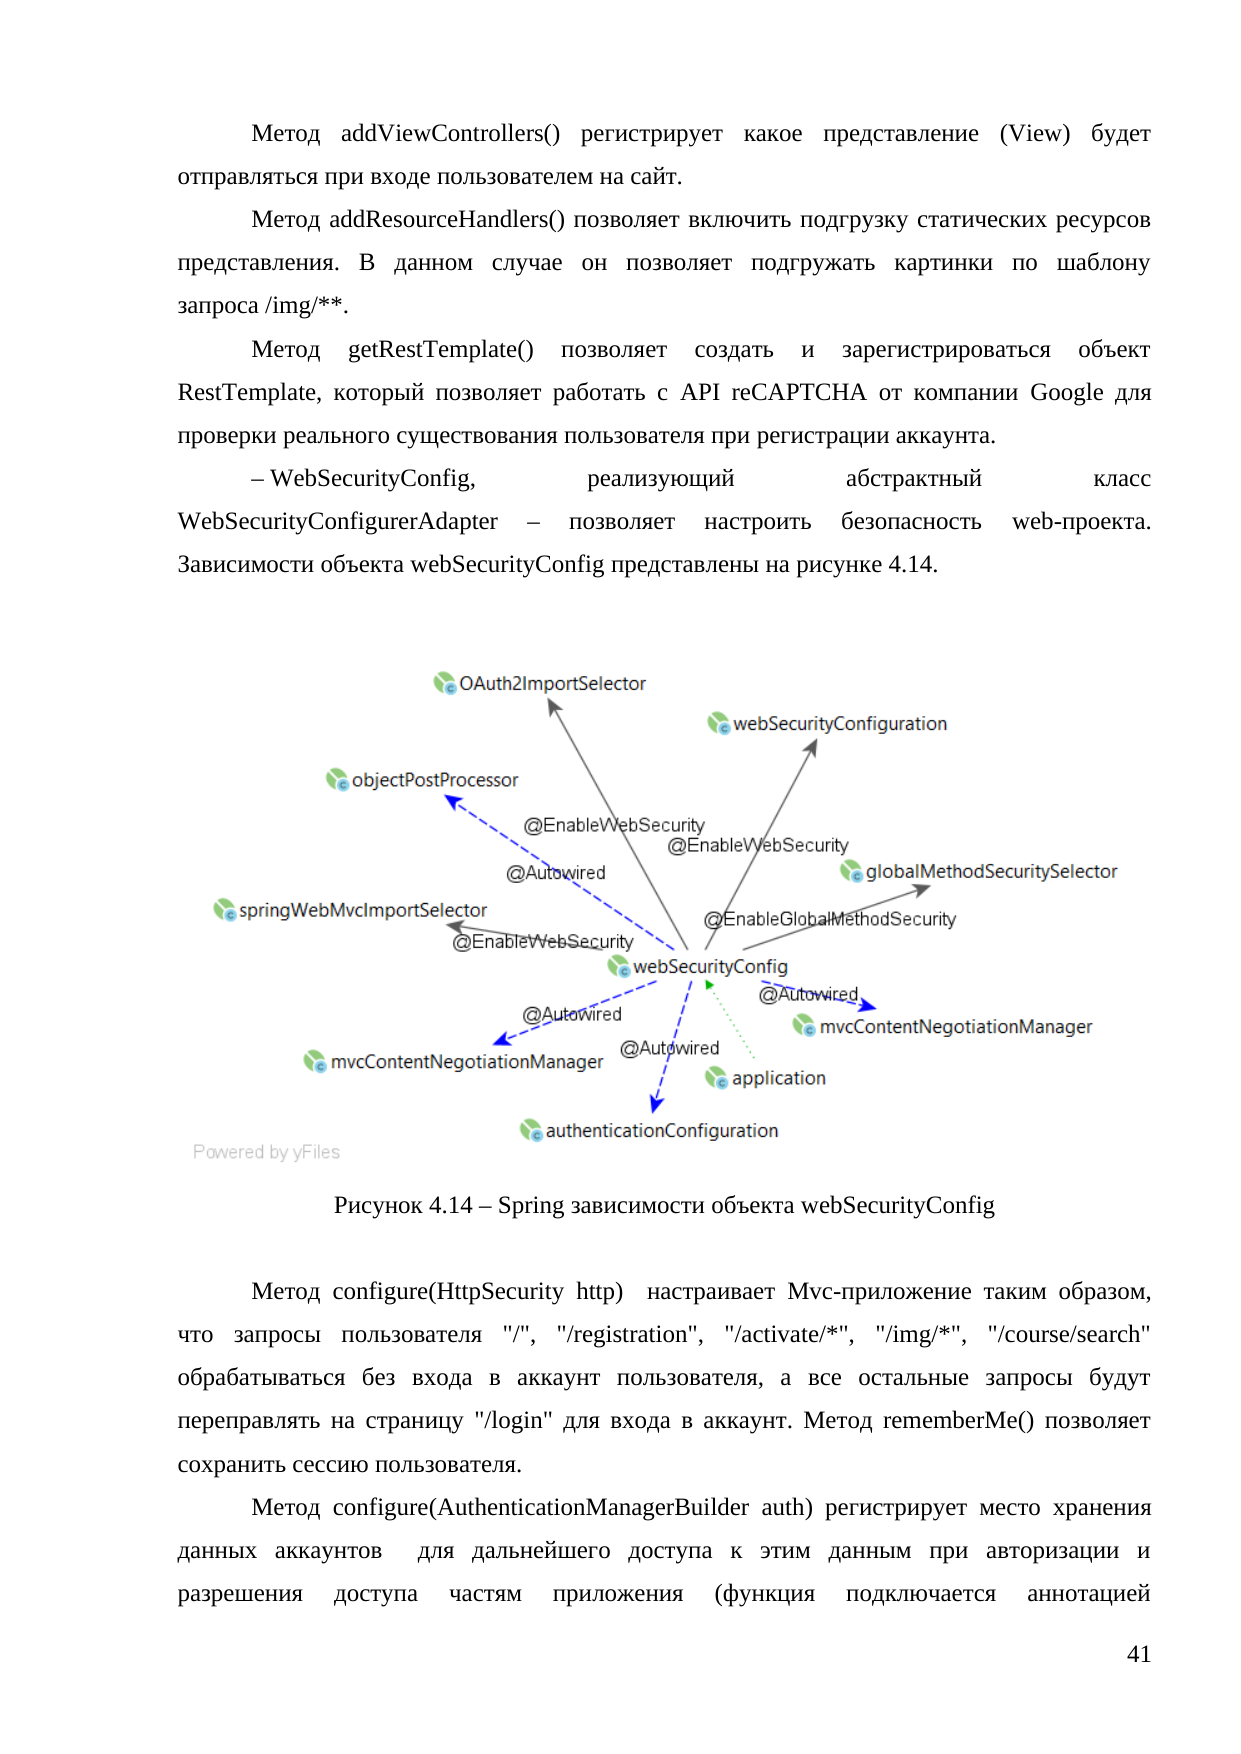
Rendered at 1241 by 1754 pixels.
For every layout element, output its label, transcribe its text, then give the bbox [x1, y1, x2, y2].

text Метод addResourceHandlers() позволяет включить подгрузку статических ресурсов представления. В данном случае он позволяет подгружать картинки по шаблону запроса /img/**. [177, 204, 1152, 319]
text Метод addViewControllers() регистрирует какое представление (View) будет отправляться при входе пользователем на сайт. [177, 118, 1152, 190]
text Метод getRestTemplate() позволяет создать и зарегистрироваться объект RestTemplate, который позволяет работать с API reCAPTCHA от компании Google для проверки реального существования пользователя при регистрации аккаунта. [177, 334, 1152, 449]
text Рисунок 4.14 – Spring зависимости объекта webSecurityConfig [177, 1190, 1152, 1219]
text Метод configure(HttpSecurity http) настраивает Mvc-приложение таким образом, что запросы пользователя "/", "/registration", "/activate/*", "/img/*", "/course/search" обрабатываться без входа в аккаунт пользователя, а все остальные запросы будут переправлять на страницу "/login" для входа в аккаунт. Метод rememberMe() позволяет сохранить сессию пользователя. [177, 1276, 1152, 1477]
picture [177, 635, 1150, 1176]
text – WebSecurityConfig, реализующий абстрактный класс WebSecurityConfigurerAdapter – позволяет настроить безопасность web-проекта. Зависимости объекта webSecurityConfig представлены на рисунке 4.14. [177, 463, 1152, 578]
